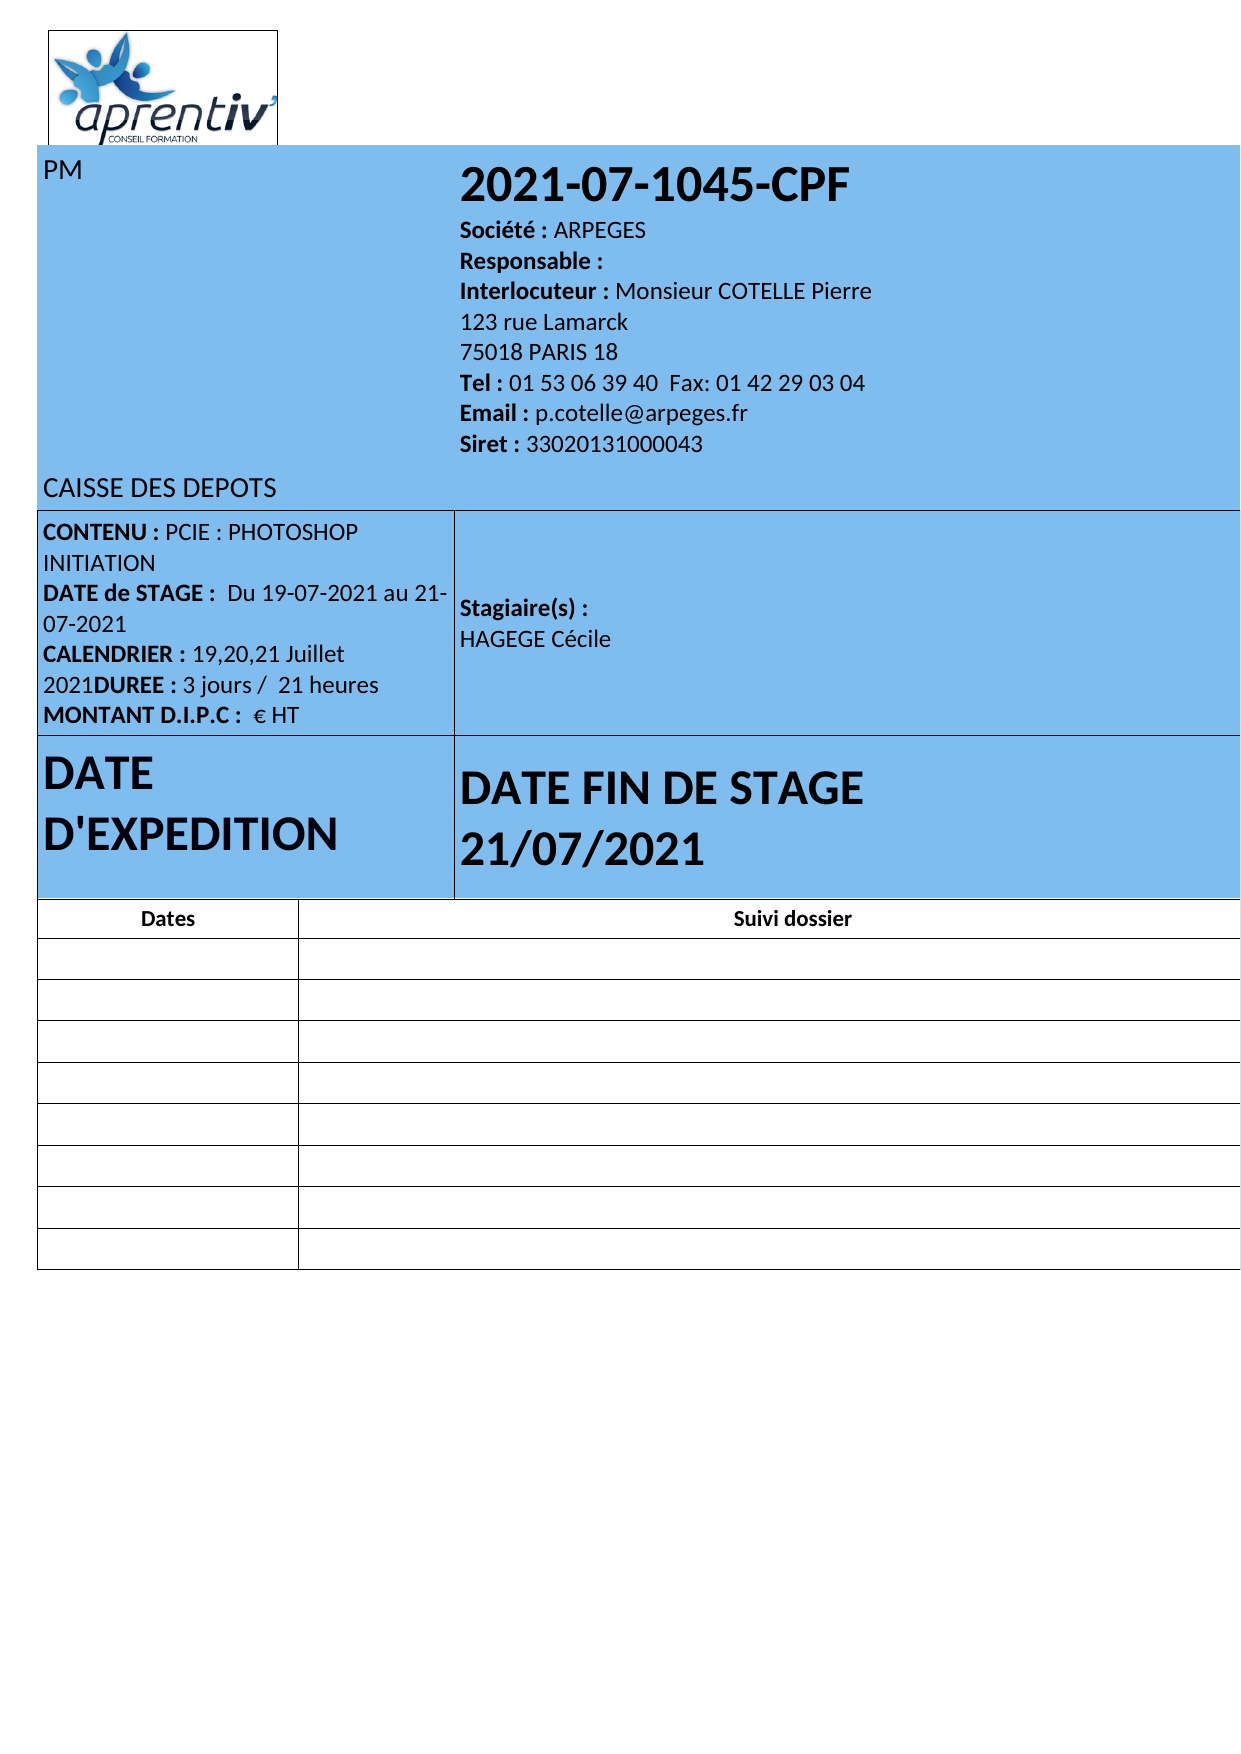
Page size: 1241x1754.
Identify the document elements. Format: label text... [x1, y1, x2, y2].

table_cell CONTENU : PCIE : PHOTOSHOP INITIATIONDATE de STAGE : Du 19-07-2021 au 21-07-2021CALENDRIER : 19,20,21 Juillet 2021DUREE : 3 jours / 21 heuresMONTANT D.I.P.C : € HT [38, 511, 454, 735]
table_cell [299, 1229, 1240, 1269]
table_cell [38, 1021, 298, 1062]
table_header Dates [38, 900, 298, 937]
table_cell DATE FIN DE STAGE 21/07/2021 [455, 736, 1240, 898]
table_cell [38, 980, 298, 1020]
table_cell [38, 1187, 298, 1228]
table_cell [38, 939, 298, 979]
table_cell CAISSE DES DEPOTS [38, 465, 1240, 510]
table_cell [38, 1104, 298, 1145]
table_cell [38, 1063, 298, 1103]
table_cell [299, 1063, 1240, 1103]
table_cell [299, 1021, 1240, 1062]
table_cell [299, 980, 1240, 1020]
table_cell [299, 1146, 1240, 1186]
table_header Suivi dossier [299, 900, 1240, 937]
table_cell [299, 1104, 1240, 1145]
table_cell [299, 939, 1240, 979]
table_header PM [38, 146, 454, 464]
table_cell Stagiaire(s) : HAGEGE Cécile [455, 511, 1240, 735]
picture [49, 31, 277, 145]
table_header 2021-07-1045-CPFSociété : ARPEGESResponsable : Interlocuteur : Monsieur COTELLE Pierre123 rue Lamarck75018 PARIS 18Tel : 01 53 06 39 40 Fax: 01 42 29 03 04Email : p.cotelle@arpeges.frSiret : 33020131000043 [455, 146, 1240, 464]
table_cell DATE D'EXPEDITION [38, 736, 454, 898]
table_cell [299, 1187, 1240, 1228]
table_cell [38, 1229, 298, 1269]
table_cell [38, 1146, 298, 1186]
